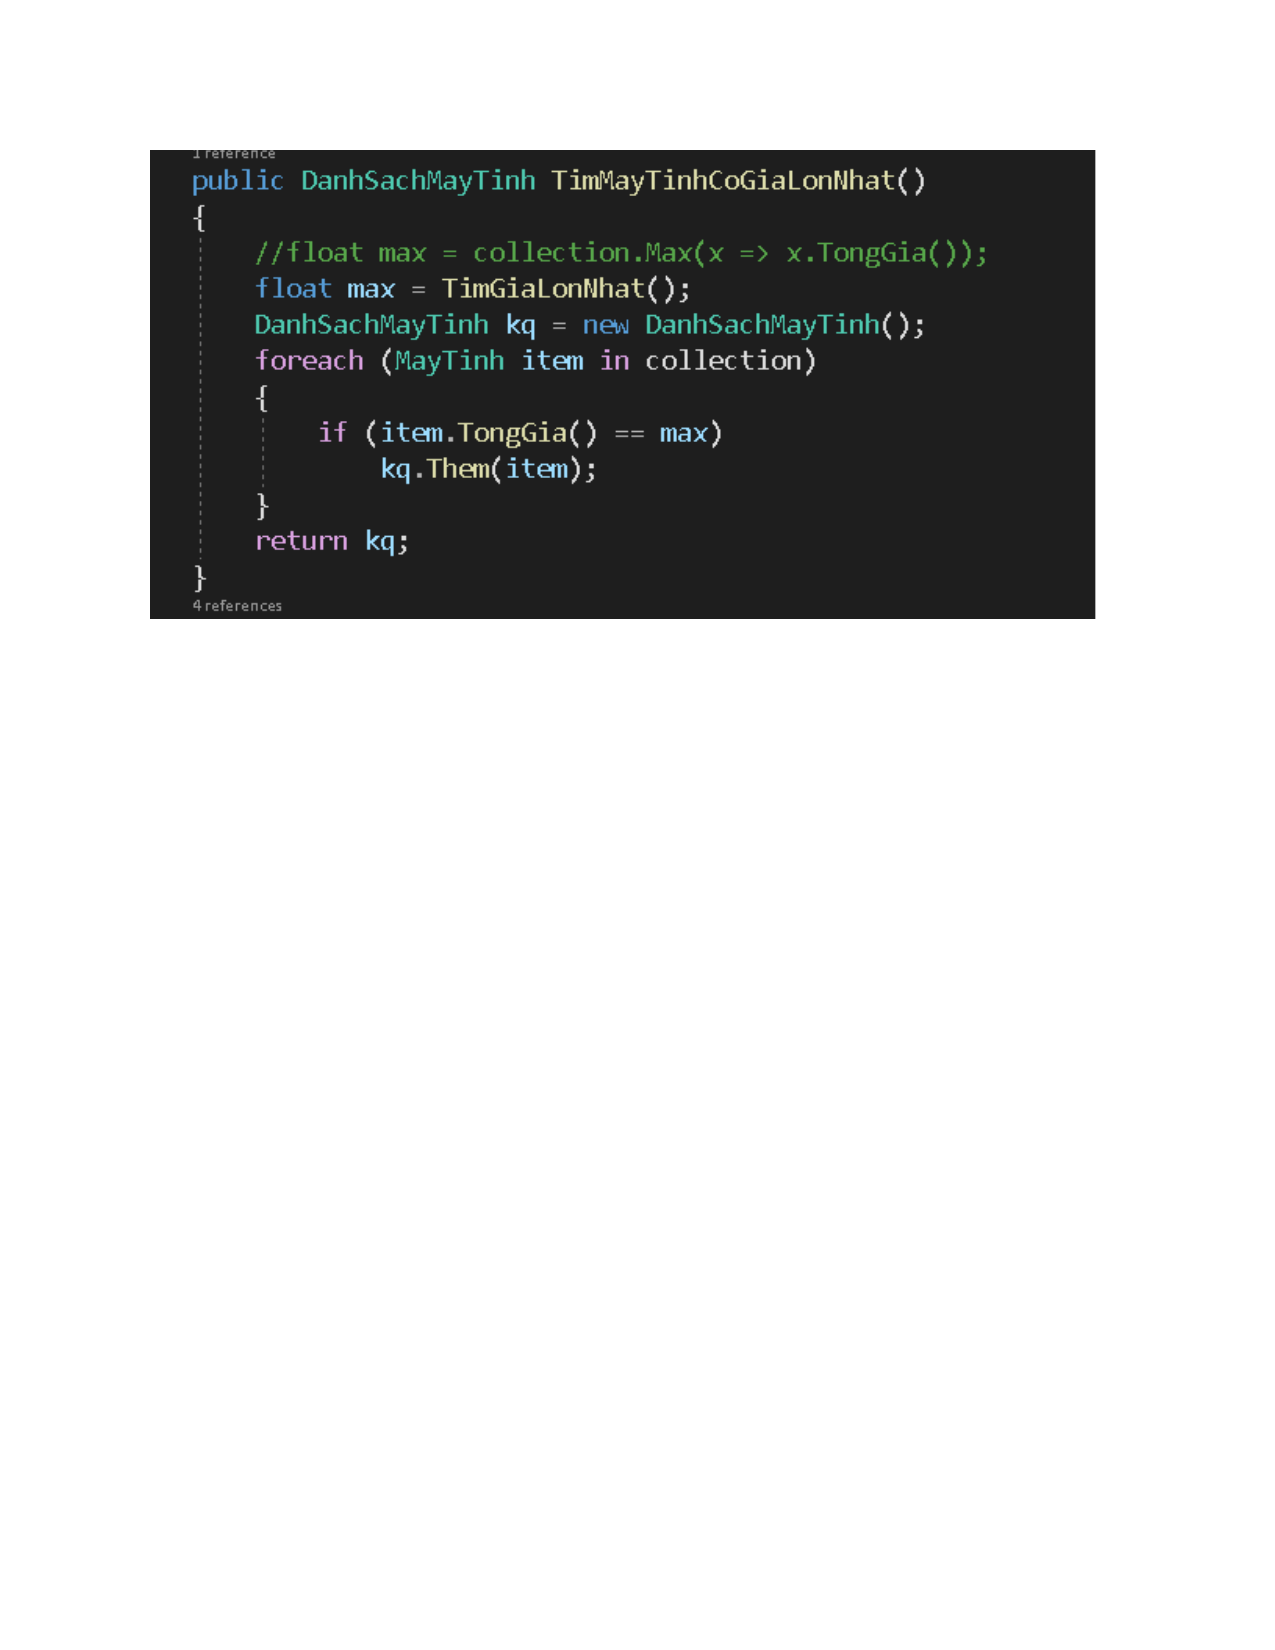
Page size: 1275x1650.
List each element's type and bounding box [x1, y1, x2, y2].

picture [150, 150, 1096, 619]
